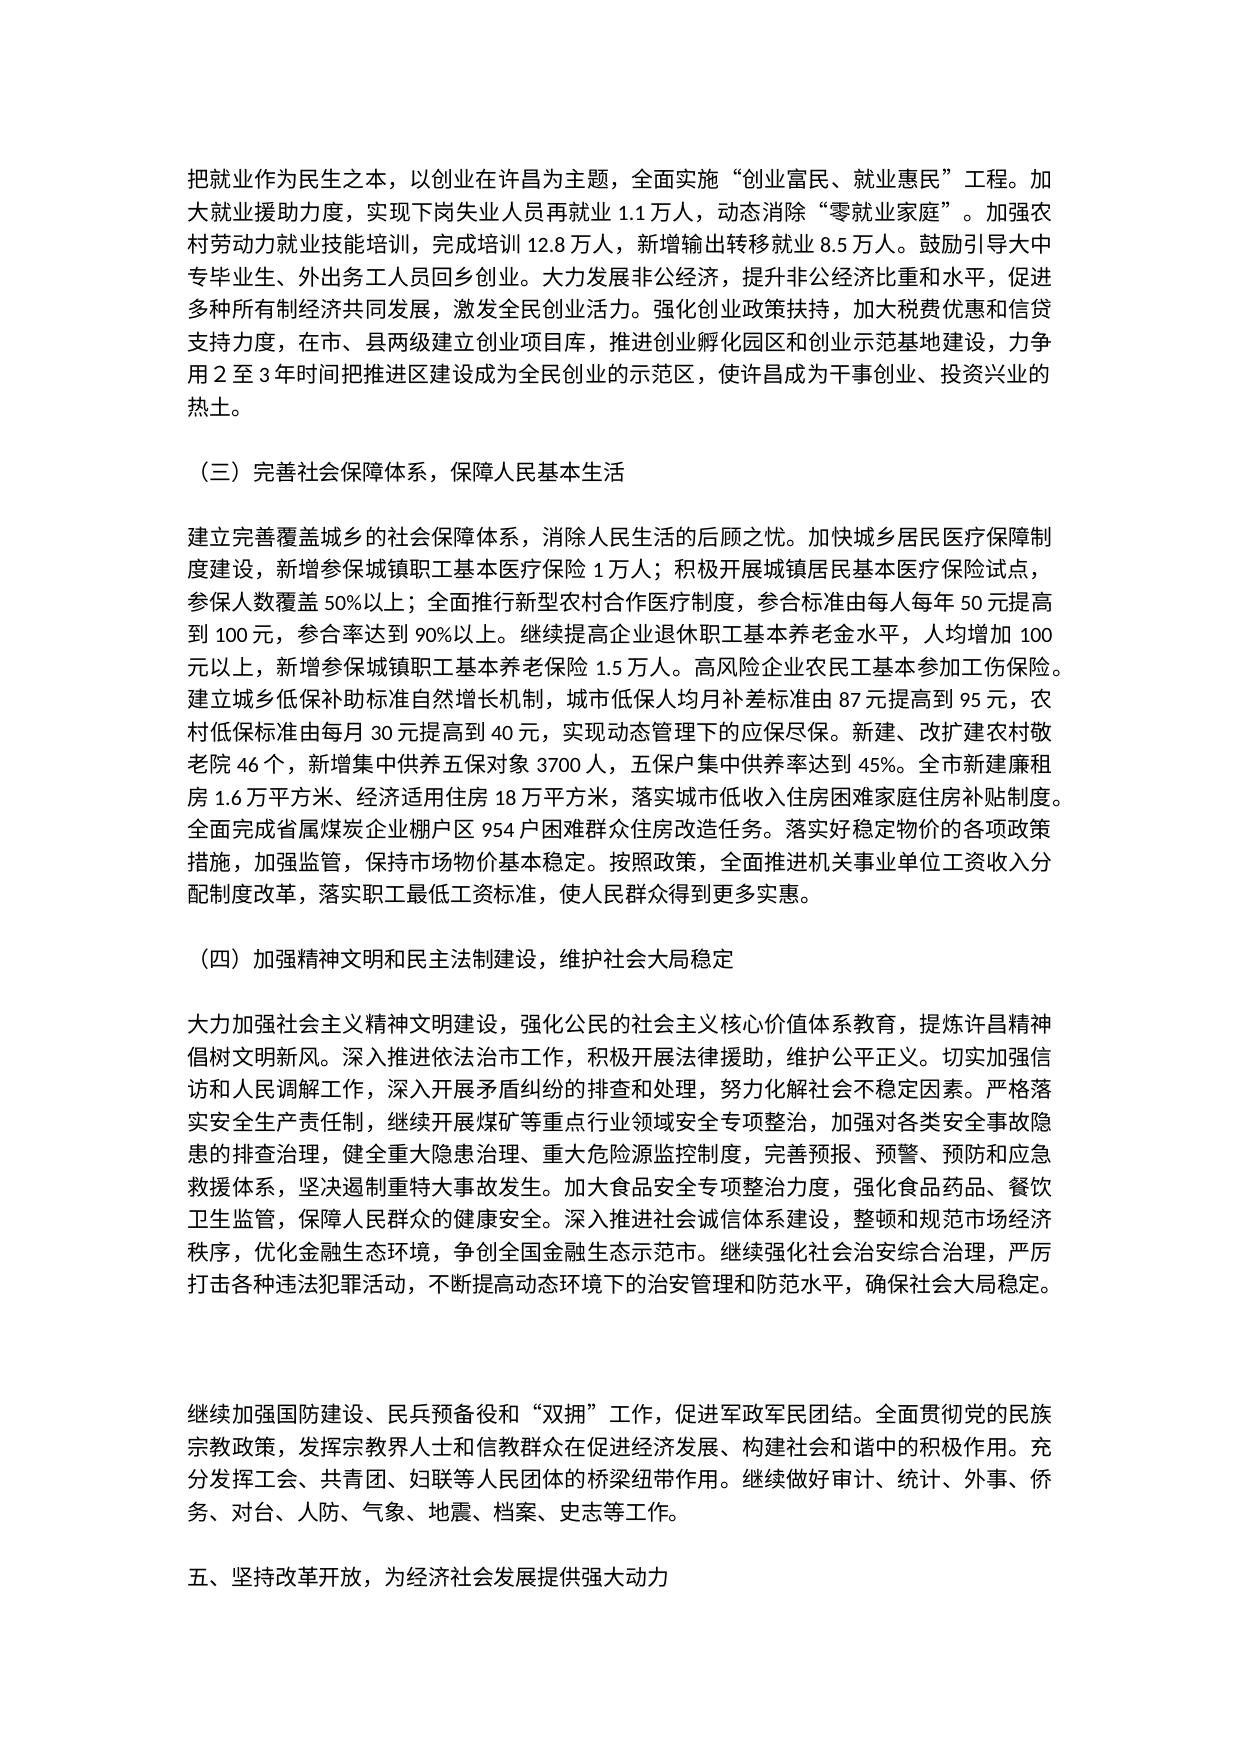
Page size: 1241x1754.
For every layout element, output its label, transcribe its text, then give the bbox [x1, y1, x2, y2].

text （四）加强精神文明和民主法制建设，维护社会大局稳定 [187, 942, 1053, 974]
text 五、坚持改革开放，为经济社会发展提供强大动力 [187, 1559, 1053, 1592]
text 大力加强社会主义精神文明建设，强化公民的社会主义核心价值体系教育，提炼许昌精神，倡树文明新风。深入推进依法治市工作，积极开展法律援助，维护公平正义。切实加强信访和人民调解工作，深入开展矛盾纠纷的排查和处理，努力化解社会不稳定因素。严格落实安全生产责任制，继续开展煤矿等重点行业领域安全专项整治，加强对各类安全事故隐患的排查治理，健全重大隐患治理、重大危险源监控制度，完善预报、预警、预防和应急救援体系，坚决遏制重特大事故发生。加大食品安全专项整治力度，强化食品药品、餐饮卫生监管，保障人民群众的健康安全。深入推进社会诚信体系建设，整顿和规范市场经济秩序，优化金融生态环境，争创全国金融生态示范市。继续强化社会治安综合治理，严厉打击各种违法犯罪活动，不断提高动态环境下的治安管理和防范水平，确保社会大局稳定。 [187, 1007, 1053, 1299]
text （三）完善社会保障体系，保障人民基本生活 [187, 454, 1053, 487]
text 建立完善覆盖城乡的社会保障体系，消除人民生活的后顾之忧。加快城乡居民医疗保障制度建设，新增参保城镇职工基本医疗保险1万人；积极开展城镇居民基本医疗保险试点，参保人数覆盖50%以上；全面推行新型农村合作医疗制度，参合标准由每人每年50元提高到100元，参合率达到90%以上。继续提高企业退休职工基本养老金水平，人均增加100元以上，新增参保城镇职工基本养老保险1.5万人。高风险企业农民工基本参加工伤保险。建立城乡低保补助标准自然增长机制，城市低保人均月补差标准由87元提高到95元，农村低保标准由每月30元提高到40元，实现动态管理下的应保尽保。新建、改扩建农村敬老院46个，新增集中供养五保对象3700人，五保户集中供养率达到45%。全市新建廉租房1.6万平方米、经济适用住房18万平方米，落实城市低收入住房困难家庭住房补贴制度。全面完成省属煤炭企业棚户区954户困难群众住房改造任务。落实好稳定物价的各项政策措施，加强监管，保持市场物价基本稳定。按照政策，全面推进机关事业单位工资收入分配制度改革，落实职工最低工资标准，使人民群众得到更多实惠。 [187, 519, 1053, 909]
text 把就业作为民生之本，以创业在许昌为主题，全面实施“创业富民、就业惠民”工程。加大就业援助力度，实现下岗失业人员再就业1.1万人，动态消除“零就业家庭”。加强农村劳动力就业技能培训，完成培训12.8万人，新增输出转移就业8.5万人。鼓励引导大中专毕业生、外出务工人员回乡创业。大力发展非公经济，提升非公经济比重和水平，促进多种所有制经济共同发展，激发全民创业活力。强化创业政策扶持，加大税费优惠和信贷支持力度，在市、县两级建立创业项目库，推进创业孵化园区和创业示范基地建设，力争用２至3年时间把推进区建设成为全民创业的示范区，使许昌成为干事创业、投资兴业的热土。 [187, 162, 1053, 422]
text 继续加强国防建设、民兵预备役和“双拥”工作，促进军政军民团结。全面贯彻党的民族宗教政策，发挥宗教界人士和信教群众在促进经济发展、构建社会和谐中的积极作用。充分发挥工会、共青团、妇联等人民团体的桥梁纽带作用。继续做好审计、统计、外事、侨务、对台、人防、气象、地震、档案、史志等工作。 [187, 1397, 1053, 1527]
